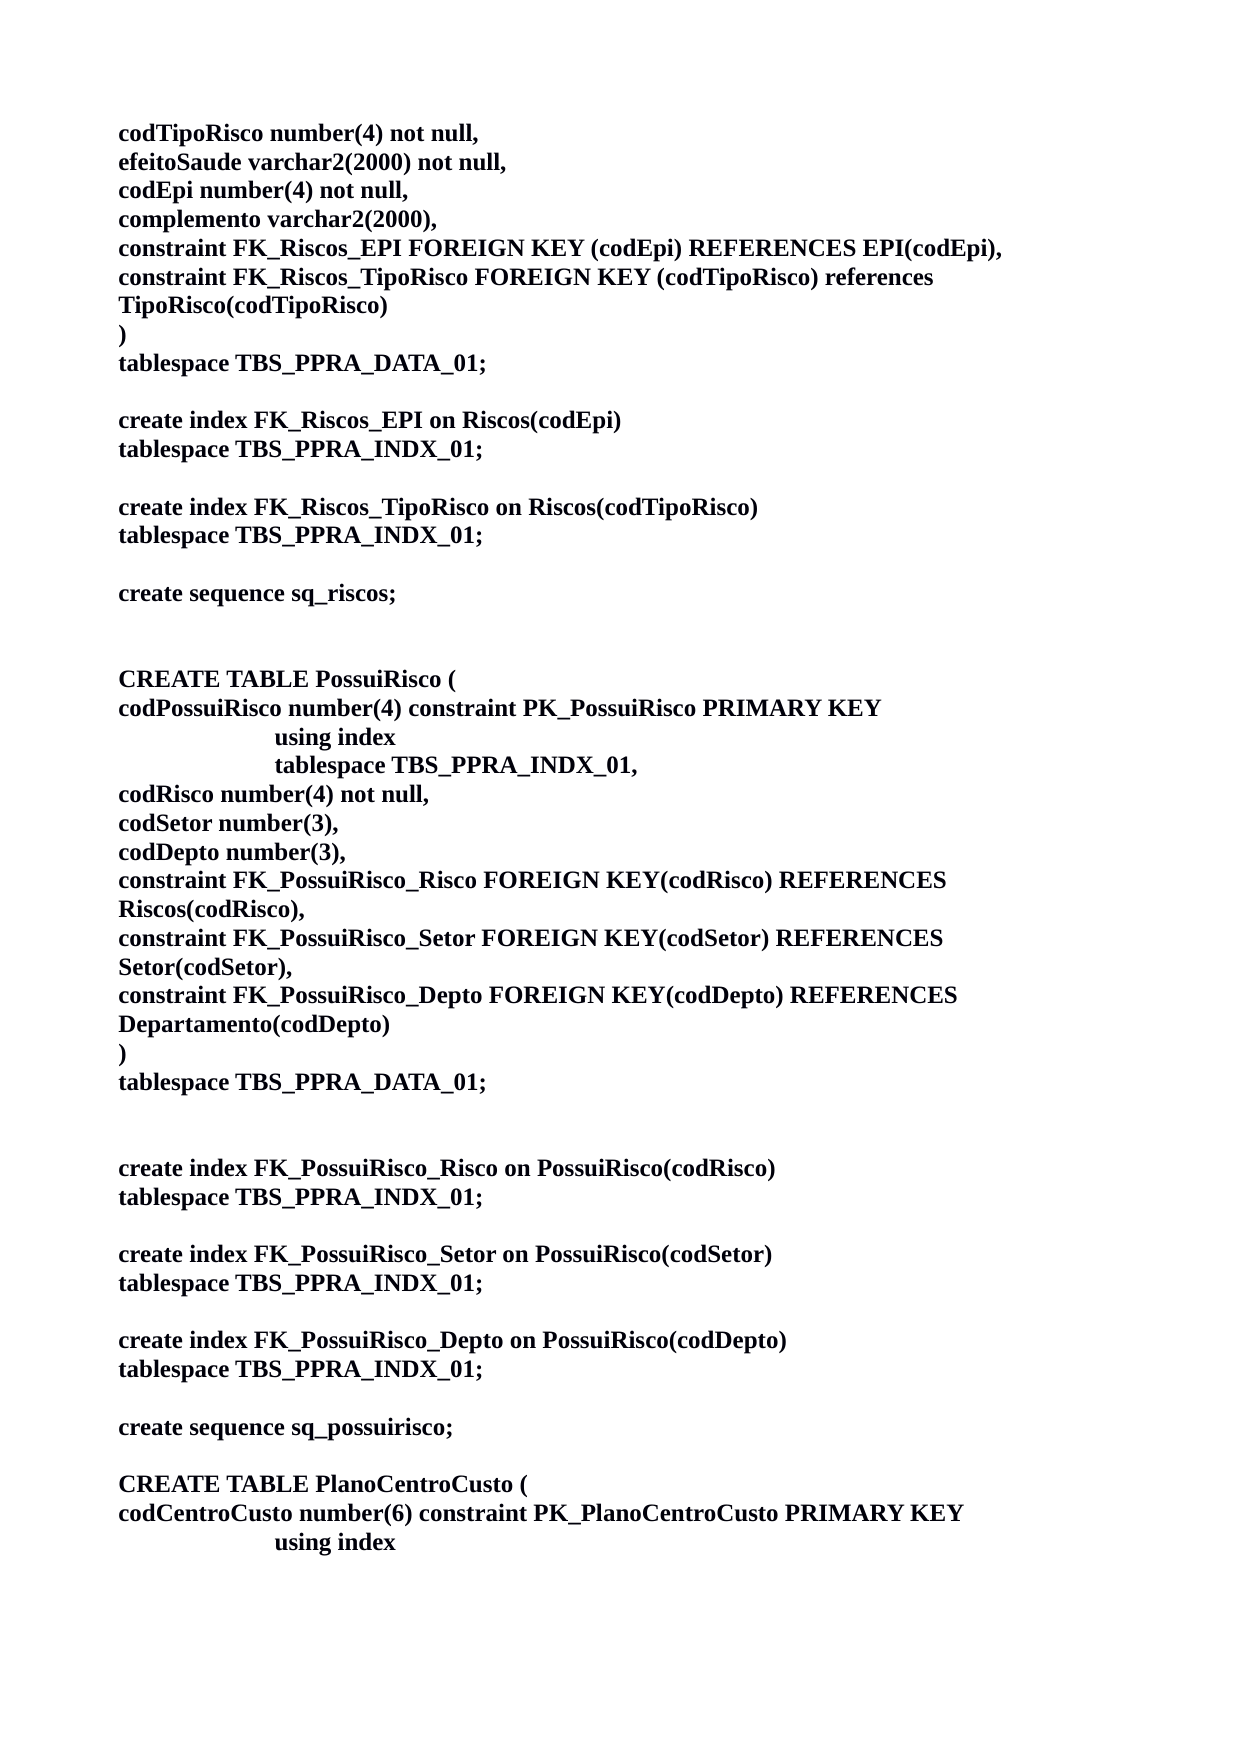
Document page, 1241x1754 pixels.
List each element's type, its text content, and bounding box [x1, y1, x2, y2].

text tablespace TBS_PPRA_INDX_01; [118, 1182, 1122, 1211]
text create index FK_PossuiRisco_Risco on PossuiRisco(codRisco) [118, 1153, 1122, 1182]
text tablespace TBS_PPRA_DATA_01; [118, 1067, 1122, 1096]
text constraint FK_Riscos_EPI FOREIGN KEY (codEpi) REFERENCES EPI(codEpi), [118, 233, 1122, 262]
text CREATE TABLE PlanoCentroCusto ( [118, 1469, 1122, 1498]
text tablespace TBS_PPRA_INDX_01; [118, 1354, 1122, 1383]
text create sequence sq_possuirisco; [118, 1412, 1122, 1441]
text tablespace TBS_PPRA_INDX_01; [118, 434, 1122, 463]
text ) [118, 1038, 1122, 1067]
text codTipoRisco number(4) not null, [118, 118, 1122, 147]
text create sequence sq_riscos; [118, 578, 1122, 607]
text tablespace TBS_PPRA_INDX_01; [118, 521, 1122, 549]
text ) [118, 319, 1122, 348]
text codRisco number(4) not null, [118, 779, 1122, 808]
text using index [118, 722, 1122, 751]
text codPossuiRisco number(4) constraint PK_PossuiRisco PRIMARY KEY [118, 693, 1122, 722]
text efeitoSaude varchar2(2000) not null, [118, 147, 1122, 176]
text tablespace TBS_PPRA_INDX_01; [118, 1268, 1122, 1297]
text using index [118, 1527, 1122, 1556]
text create index FK_PossuiRisco_Setor on PossuiRisco(codSetor) [118, 1239, 1122, 1268]
text constraint FK_PossuiRisco_Risco FOREIGN KEY(codRisco) REFERENCES Riscos(codRisco), [118, 866, 1122, 923]
text create index FK_PossuiRisco_Depto on PossuiRisco(codDepto) [118, 1326, 1122, 1354]
text complemento varchar2(2000), [118, 204, 1122, 233]
text constraint FK_Riscos_TipoRisco FOREIGN KEY (codTipoRisco) references TipoRisco(codTipoRisco) [118, 262, 1122, 319]
text codSetor number(3), [118, 808, 1122, 837]
text codEpi number(4) not null, [118, 176, 1122, 204]
text constraint FK_PossuiRisco_Setor FOREIGN KEY(codSetor) REFERENCES Setor(codSetor), [118, 923, 1122, 981]
text codCentroCusto number(6) constraint PK_PlanoCentroCusto PRIMARY KEY [118, 1498, 1122, 1527]
text CREATE TABLE PossuiRisco ( [118, 664, 1122, 693]
text create index FK_Riscos_TipoRisco on Riscos(codTipoRisco) [118, 492, 1122, 521]
text tablespace TBS_PPRA_INDX_01, [118, 751, 1122, 779]
text constraint FK_PossuiRisco_Depto FOREIGN KEY(codDepto) REFERENCES Departamento(codDepto) [118, 981, 1122, 1038]
text codDepto number(3), [118, 837, 1122, 866]
text create index FK_Riscos_EPI on Riscos(codEpi) [118, 406, 1122, 434]
text tablespace TBS_PPRA_DATA_01; [118, 348, 1122, 377]
